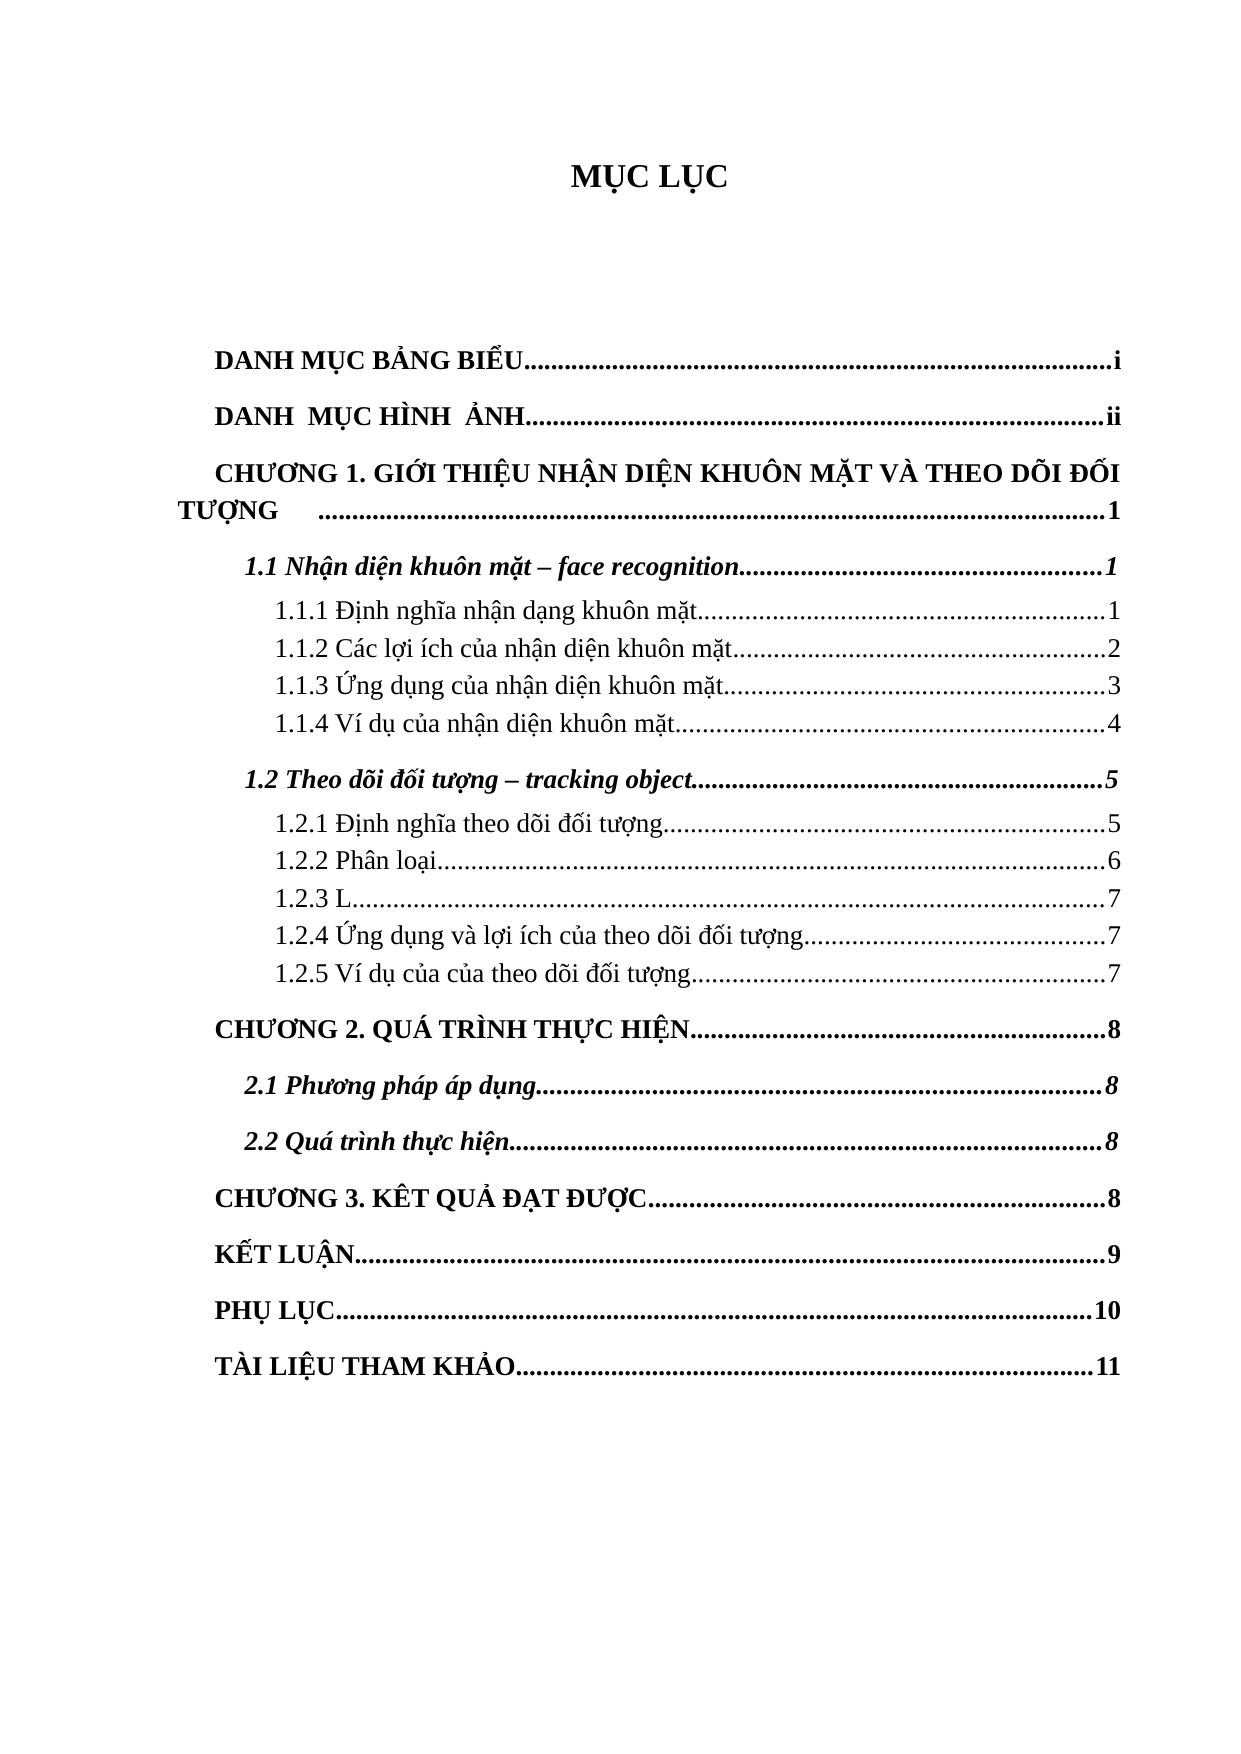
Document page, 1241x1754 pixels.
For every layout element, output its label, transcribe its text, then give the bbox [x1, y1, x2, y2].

text 2.1 Phương pháp áp dụng 8 [207, 1066, 1122, 1103]
text DANH MỤC HÌNH ẢNH ii [177, 397, 1122, 435]
text 1.1.3 Ứng dụng của nhận diện khuôn mặt 3 [237, 666, 1122, 703]
text 1.2.3 L 7 [237, 878, 1122, 916]
text CHƯƠNG 1. GIỚI THIỆU NHẬN DIỆN KHUÔN MẶT VÀ THEO DÕI ĐỐI TƯỢNG 1 [177, 453, 1122, 528]
text DANH MỤC BẢNG BIỂU i [177, 341, 1122, 378]
text 1.2 Theo dõi đối tượng – tracking object 5 [207, 760, 1122, 797]
text TÀI LIỆU THAM KHẢO 11 [177, 1347, 1122, 1385]
text 1.2.5 Ví dụ của của theo dõi đối tượng 7 [237, 953, 1122, 991]
text 1.2.4 Ứng dụng và lợi ích của theo dõi đối tượng 7 [237, 916, 1122, 953]
text 1.1.4 Ví dụ của nhận diện khuôn mặt 4 [237, 703, 1122, 741]
text 1.1.1 Định nghĩa nhận dạng khuôn mặt 1 [237, 591, 1122, 628]
text MỤC LỤC [177, 138, 1122, 213]
text CHƯƠNG 2. QUÁ TRÌNH THỰC HIỆN 8 [177, 1010, 1122, 1047]
text 1.2.1 Định nghĩa theo dõi đối tượng 5 [237, 803, 1122, 841]
text PHỤ LỤC 10 [177, 1291, 1122, 1328]
text CHƯƠNG 3. KÊT QUẢ ĐẠT ĐƯỢC 8 [177, 1178, 1122, 1216]
text 1.1 Nhận diện khuôn mặt – face recognition 1 [207, 547, 1122, 585]
text 2.2 Quá trình thực hiện 8 [207, 1122, 1122, 1160]
text 1.1.2 Các lợi ích của nhận diện khuôn mặt 2 [237, 628, 1122, 666]
text 1.2.2 Phân loại 6 [237, 841, 1122, 878]
text KẾT LUẬN 9 [177, 1235, 1122, 1272]
